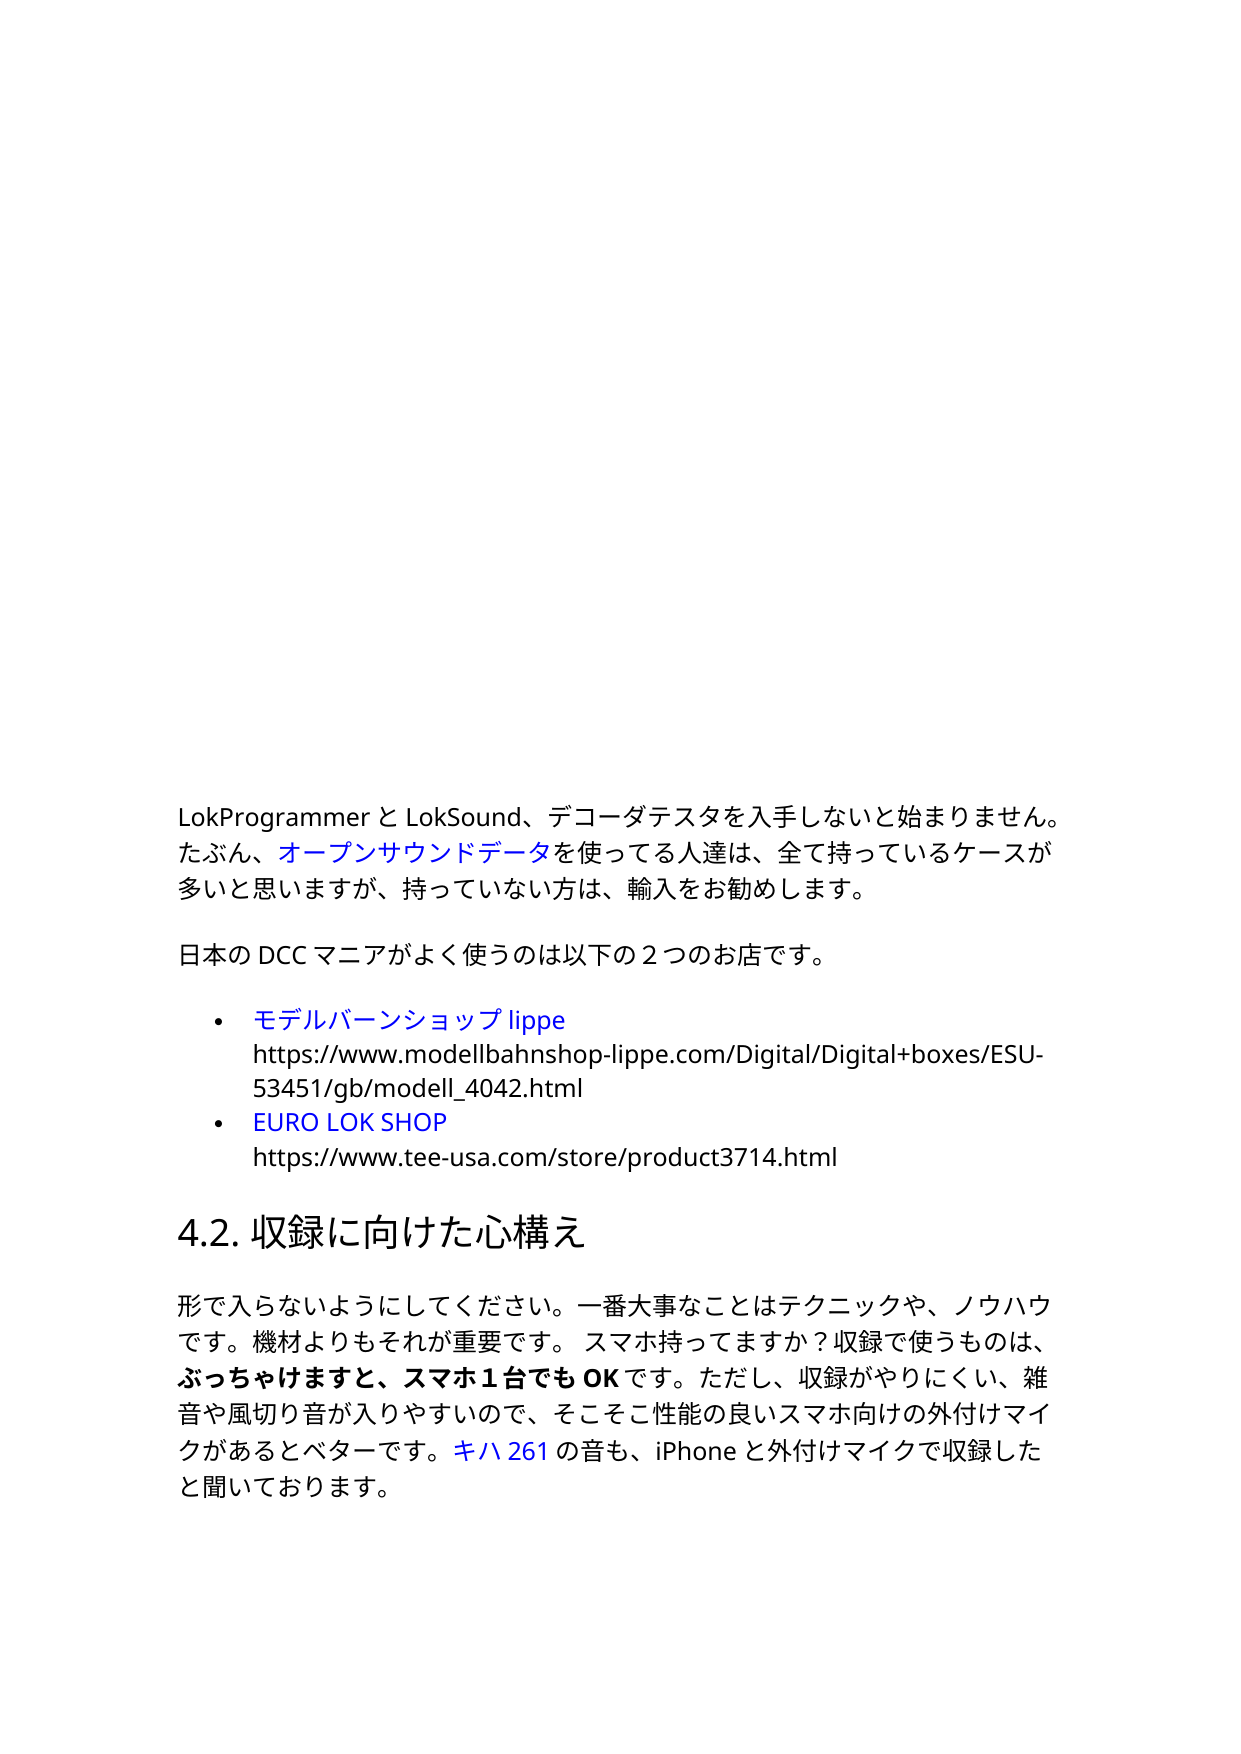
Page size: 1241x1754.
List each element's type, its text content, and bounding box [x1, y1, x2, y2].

text LokProgrammerとLokSound、デコーダテスタを入手しないと始まりません。たぶん、オープンサウンドデータを使ってる人達は、全て持っているケースが多いと思いますが、持っていない方は、輸入をお勧めします。 [177, 797, 1063, 906]
text 日本のDCCマニアがよく使うのは以下の２つのお店です。 [177, 935, 1063, 972]
list EURO LOK SHOP https://www.tee-usa.com/store/product3714.html [215, 1105, 1063, 1173]
list モデルバーンショップ lippe https://www.modellbahnshop-lippe.com/Digital/Digital+boxes/ESU-53451/gb/modell_4042.html [215, 1001, 1063, 1105]
subtitle 4.2. 収録に向けた心構え [177, 1202, 1063, 1257]
text 形で入らないようにしてください。一番大事なことはテクニックや、ノウハウです。機材よりもそれが重要です。 スマホ持ってますか？収録で使うものは、ぶっちゃけますと、スマホ１台でもOKです。ただし、収録がやりにくい、雑音や風切り音が入りやすいので、そこそこ性能の良いスマホ向けの外付けマイクがあるとベターです。キハ261の音も、iPhoneと外付けマイクで収録したと聞いております。 [177, 1286, 1063, 1503]
